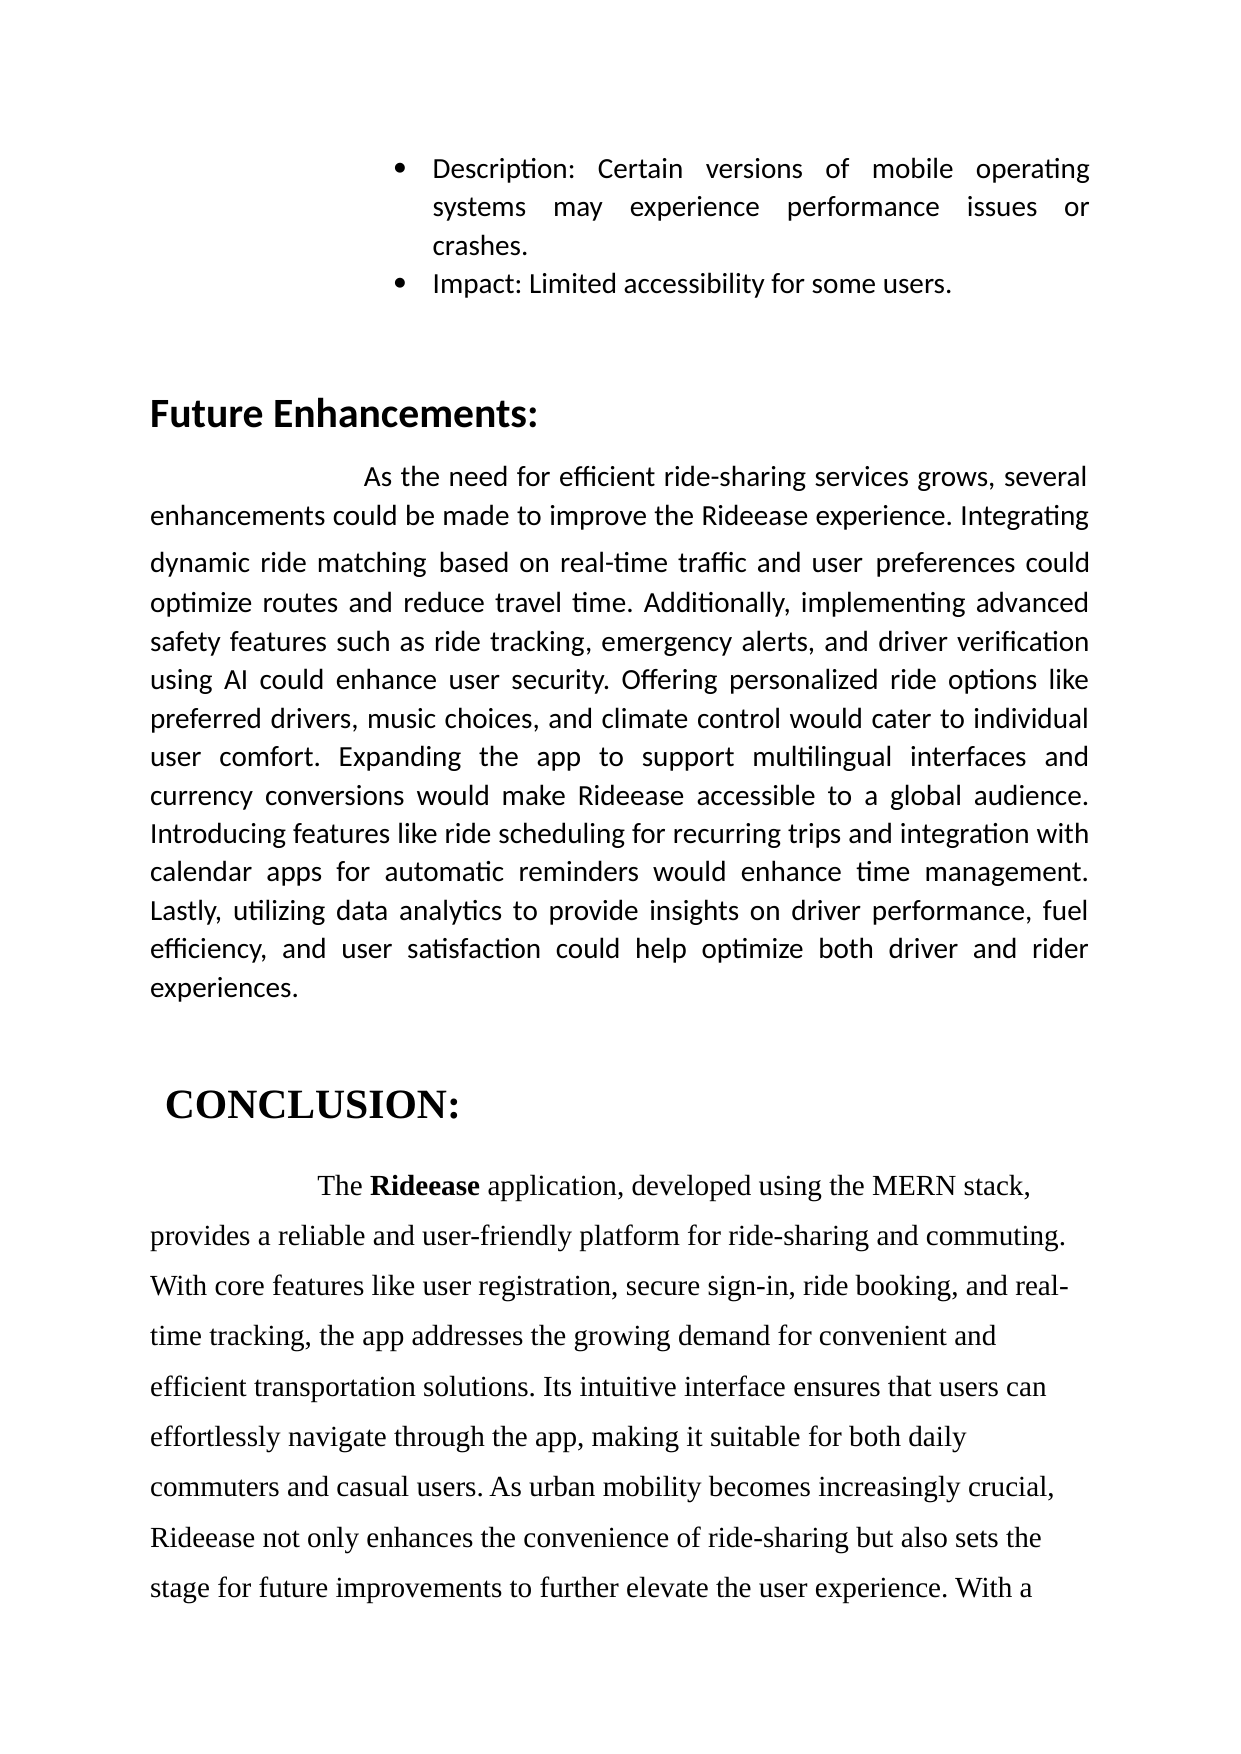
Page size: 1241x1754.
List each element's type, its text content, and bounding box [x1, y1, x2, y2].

text Future Enhancements: [150, 387, 1090, 437]
list Description: Certain versions of mobile operating systems may experience performance issues or crashes. [395, 150, 1090, 262]
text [150, 1168, 1090, 1604]
list Impact: Limited accessibility for some users. [395, 265, 1090, 301]
text CONCLUSION: [150, 1079, 1090, 1127]
text As the need for efficient ride-sharing services grows, several enhancements could be made to improve the Rideease experience. Integrating dynamic ride matching based on real-time traffic and user preferences could optimize routes and reduce travel time. Additionally, implementing advanced safety features such as ride tracking, emergency alerts, and driver verification using AI could enhance user security. Offering personalized ride options like preferred drivers, music choices, and climate control would cater to individual user comfort. Expanding the app to support multilingual interfaces and currency conversions would make Rideease accessible to a global audience. Introducing features like ride scheduling for recurring trips and integration with calendar apps for automatic reminders would enhance time management. Lastly, utilizing data analytics to provide insights on driver performance, fuel efficiency, and user satisfaction could help optimize both driver and rider experiences. [150, 458, 1090, 1004]
